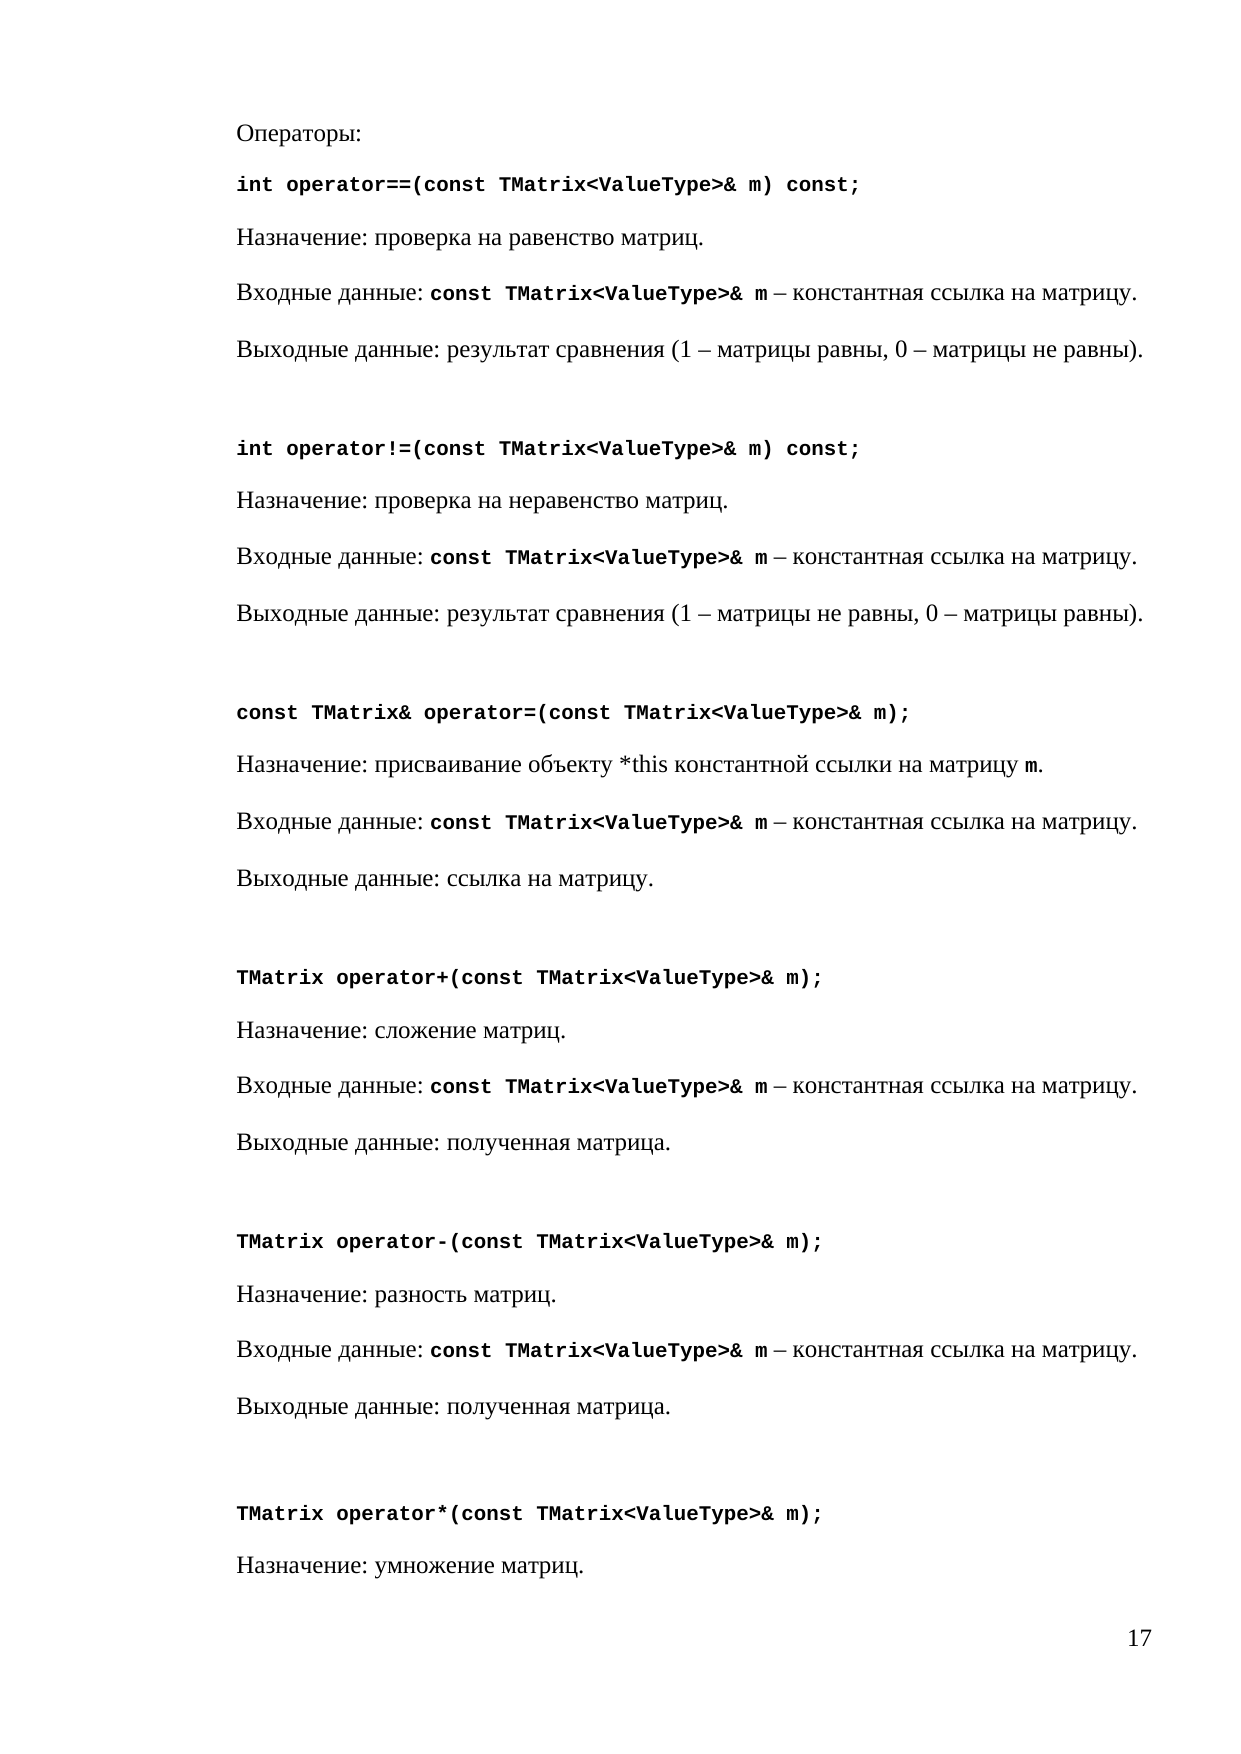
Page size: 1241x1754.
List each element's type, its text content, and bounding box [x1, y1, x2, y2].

text Назначение: присваивание объекту *this константной ссылки на матрицу m. [177, 749, 1152, 779]
text Назначение: умножение матриц. [177, 1550, 1152, 1579]
text const TMatrix& operator=(const TMatrix<ValueType>& m); [177, 702, 1152, 725]
text Выходные данные: полученная матрица. [177, 1391, 1152, 1420]
text TMatrix operator+(const TMatrix<ValueType>& m); [177, 967, 1152, 991]
text TMatrix operator*(const TMatrix<ValueType>& m); [177, 1502, 1152, 1526]
text int operator==(const TMatrix<ValueType>& m) const; [177, 174, 1152, 197]
text Назначение: проверка на равенство матриц. [177, 222, 1152, 250]
text Выходные данные: ссылка на матрицу. [177, 863, 1152, 892]
text Входные данные: const TMatrix<ValueType>& m – константная ссылка на матрицу. [177, 277, 1152, 307]
text TMatrix operator-(const TMatrix<ValueType>& m); [177, 1231, 1152, 1254]
text int operator!=(const TMatrix<ValueType>& m) const; [177, 438, 1152, 461]
text Входные данные: const TMatrix<ValueType>& m – константная ссылка на матрицу. [177, 1070, 1152, 1100]
text Выходные данные: результат сравнения (1 – матрицы равны, 0 – матрицы не равны). [177, 334, 1152, 363]
text Выходные данные: полученная матрица. [177, 1127, 1152, 1156]
text Выходные данные: результат сравнения (1 – матрицы не равны, 0 – матрицы равны). [177, 598, 1152, 627]
text Входные данные: const TMatrix<ValueType>& m – константная ссылка на матрицу. [177, 541, 1152, 571]
text Назначение: проверка на неравенство матриц. [177, 486, 1152, 514]
text Назначение: разность матриц. [177, 1279, 1152, 1307]
text Входные данные: const TMatrix<ValueType>& m – константная ссылка на матрицу. [177, 806, 1152, 836]
text Операторы: [177, 118, 1152, 147]
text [177, 1334, 1152, 1364]
text Назначение: сложение матриц. [177, 1015, 1152, 1043]
